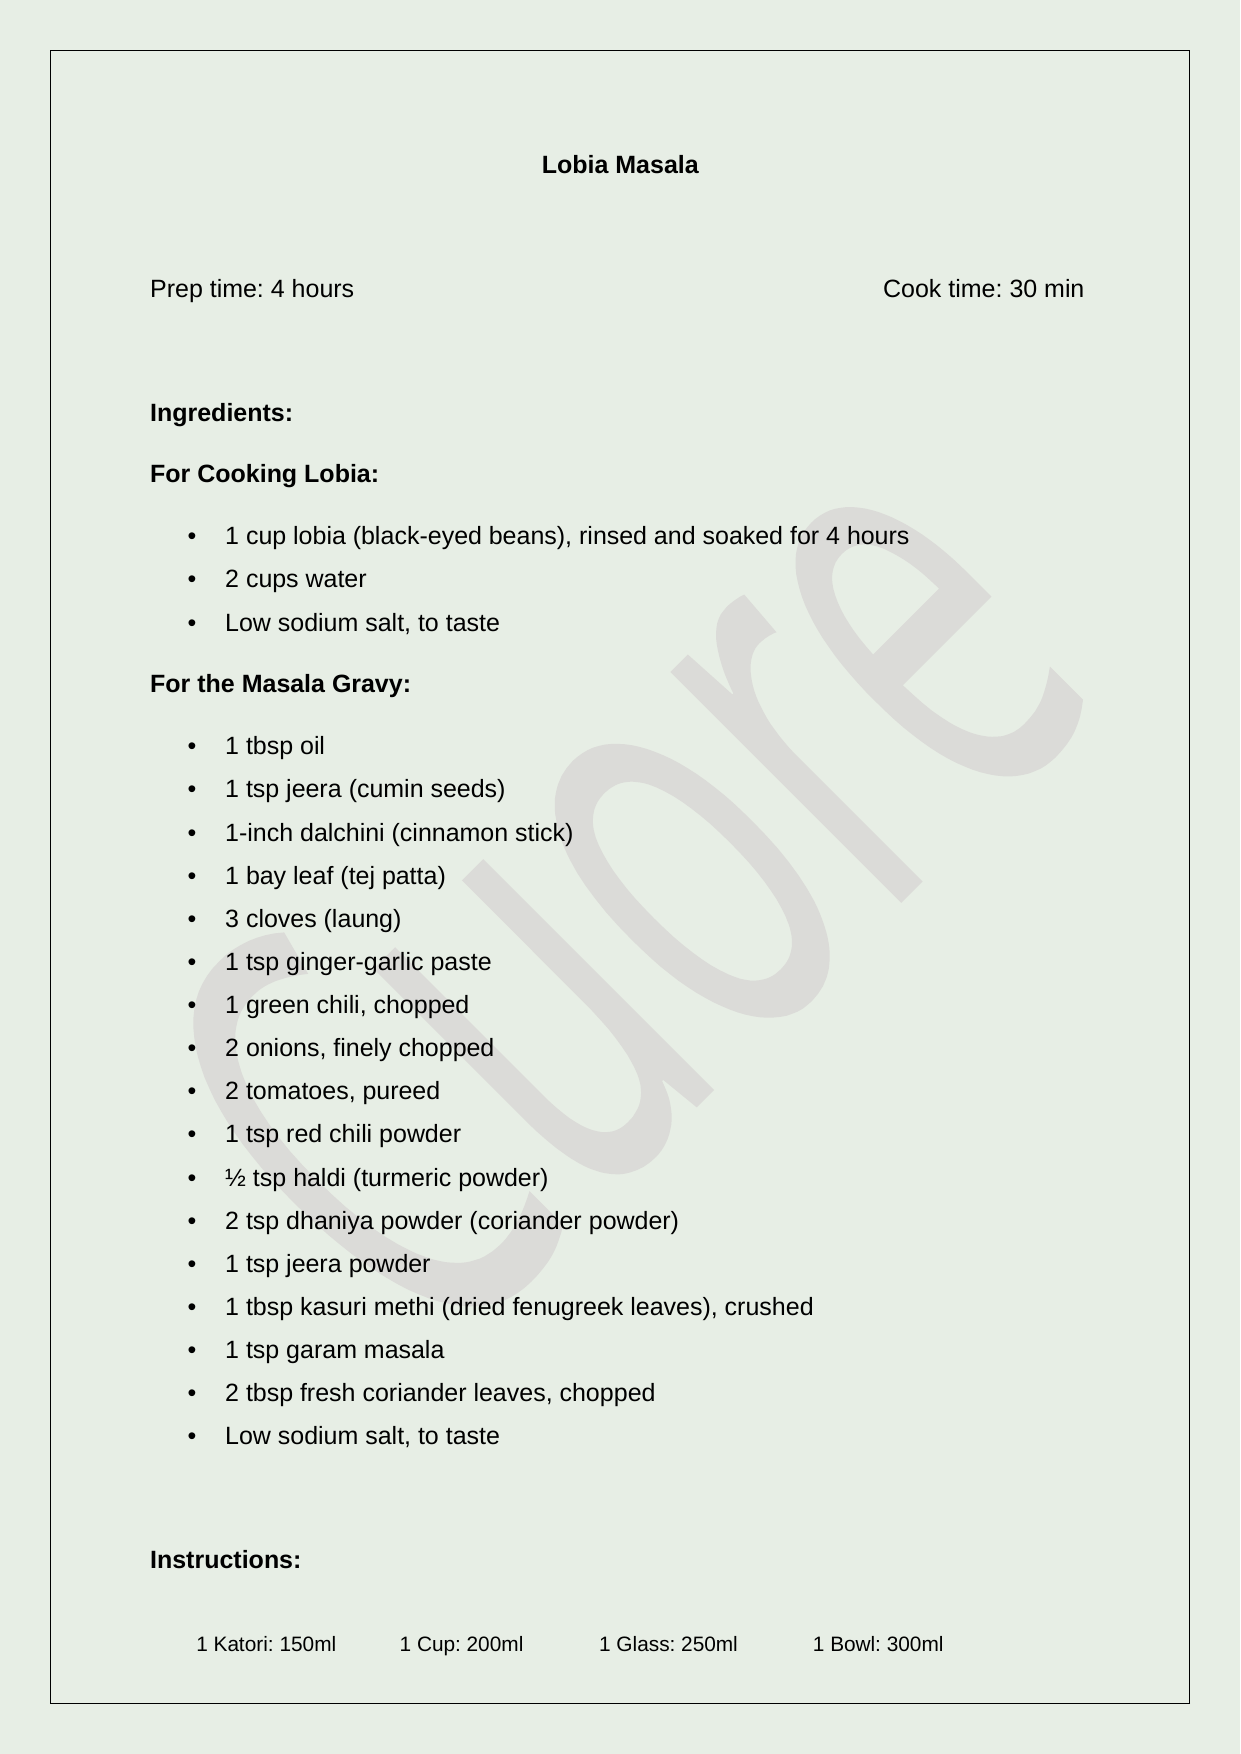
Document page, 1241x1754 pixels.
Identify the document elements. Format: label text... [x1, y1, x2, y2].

list 2 onions, finely chopped [187, 1033, 1090, 1062]
list Low sodium salt, to taste [187, 1421, 1090, 1450]
text Instructions: [150, 1545, 1090, 1574]
list 1 tsp ginger-garlic paste [187, 947, 1090, 976]
list 1 tbsp oil [187, 731, 1090, 760]
list 1-inch dalchini (cinnamon stick) [187, 817, 1090, 846]
list 2 tomatoes, pureed [187, 1076, 1090, 1105]
list 1 cup lobia (black-eyed beans), rinsed and soaked for 4 hours [187, 521, 1090, 550]
list 1 bay leaf (tej patta) [187, 861, 1090, 889]
text For Cooking Lobia: [150, 459, 1090, 488]
text For the Masala Gravy: [150, 669, 1090, 698]
list 2 tsp dhaniya powder (coriander powder) [187, 1206, 1090, 1234]
list 3 cloves (laung) [187, 904, 1090, 932]
list ½ tsp haldi (turmeric powder) [187, 1162, 1090, 1191]
list 1 tsp jeera powder [187, 1249, 1090, 1277]
list Low sodium salt, to taste [187, 607, 1090, 636]
list 1 tsp garam masala [187, 1335, 1090, 1364]
list 1 tsp jeera (cumin seeds) [187, 774, 1090, 803]
text Prep time: 4 hours Cook time: 30 min [150, 274, 1090, 302]
list 1 tbsp kasuri methi (dried fenugreek leaves), crushed [187, 1292, 1090, 1321]
list 2 tbsp fresh coriander leaves, chopped [187, 1378, 1090, 1407]
list 1 tsp red chili powder [187, 1119, 1090, 1148]
text Lobia Masala [150, 150, 1090, 179]
list 2 cups water [187, 564, 1090, 593]
list 1 green chili, chopped [187, 990, 1090, 1019]
text Ingredients: [150, 397, 1090, 426]
